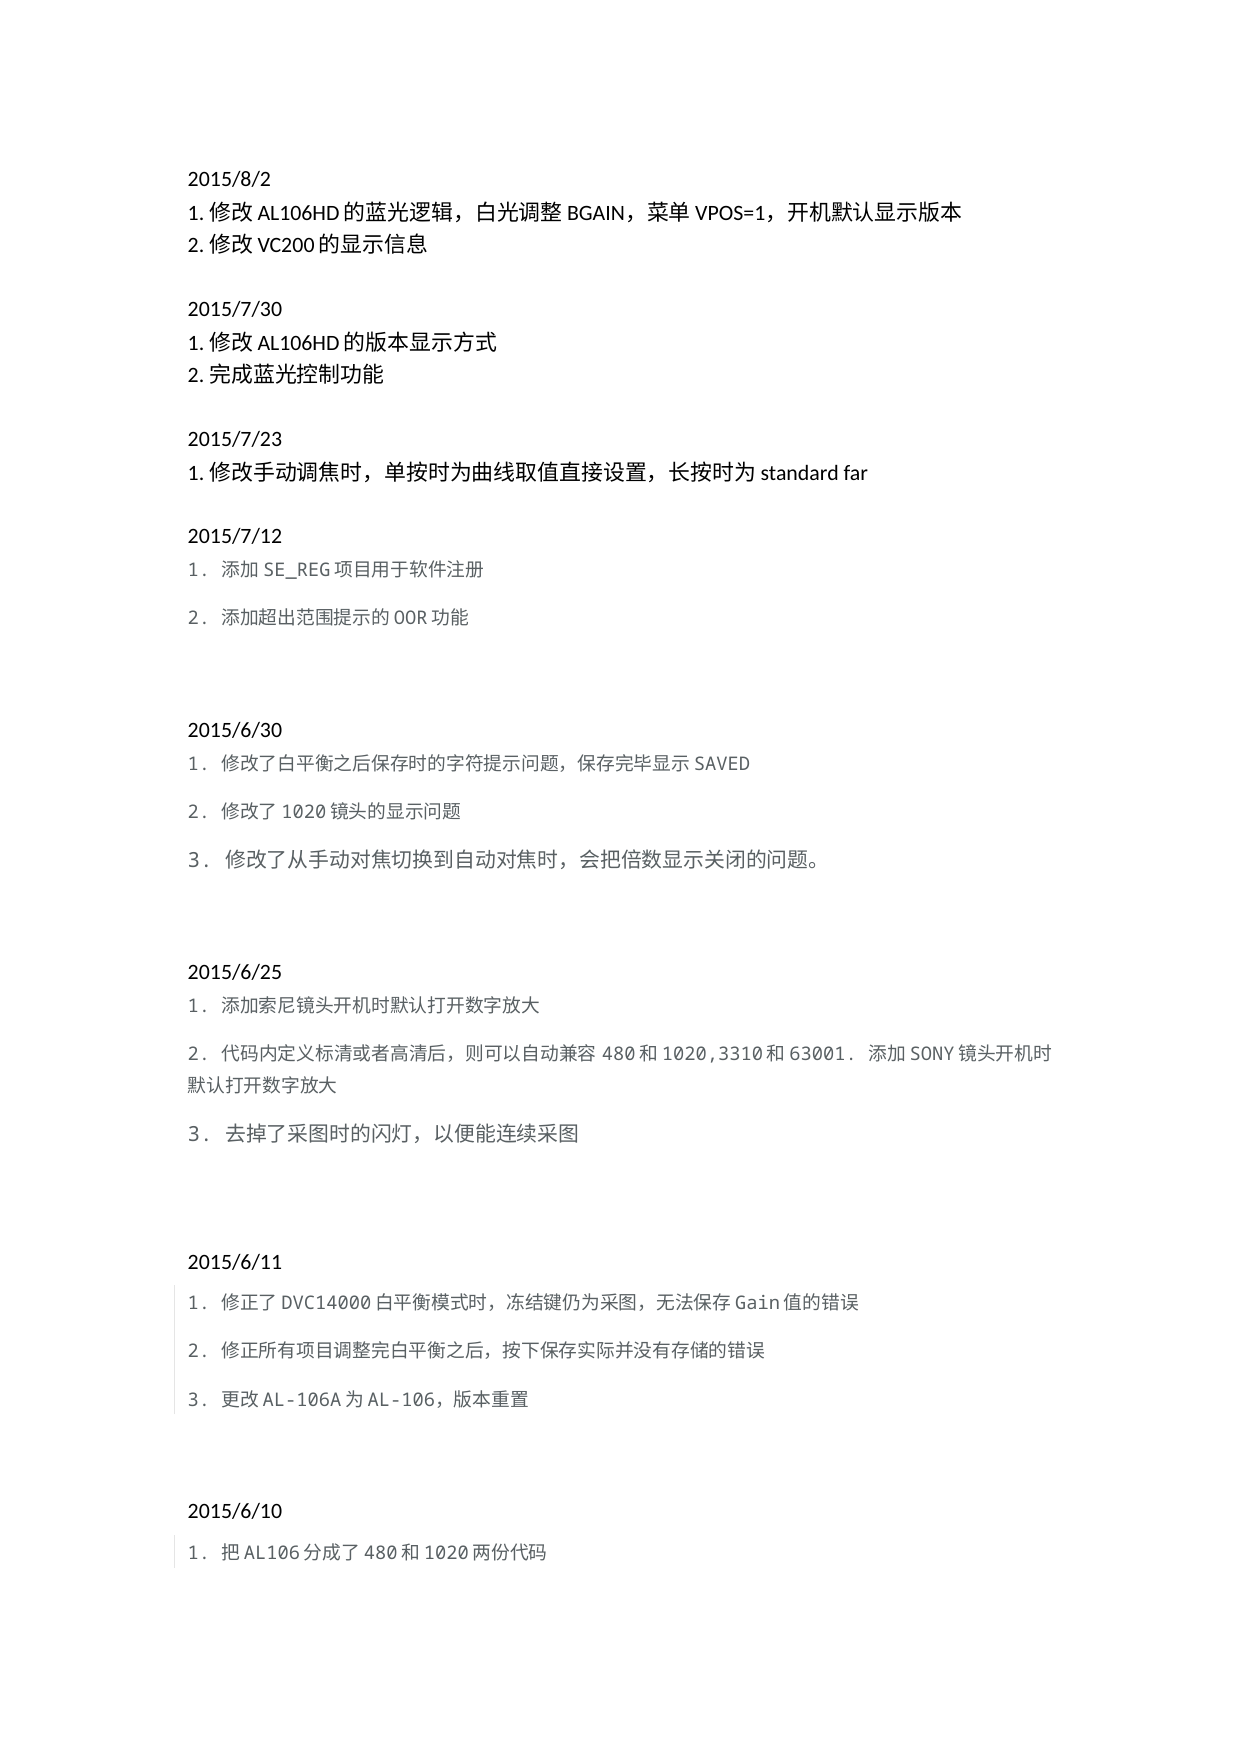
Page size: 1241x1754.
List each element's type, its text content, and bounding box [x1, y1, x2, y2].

text 1. 修正了DVC14000白平衡模式时，冻结键仍为采图，无法保存Gain值的错误 [175, 1285, 1053, 1318]
text 1. 修改AL106HD的版本显示方式 [187, 324, 1053, 357]
text 1. 修改手动调焦时，单按时为曲线取值直接设置，长按时为standard far [187, 454, 1053, 487]
text 1. 把AL106分成了480和1020两份代码 [175, 1535, 1053, 1568]
text 2015/7/12 [187, 519, 1053, 552]
text 2015/6/10 [187, 1495, 1053, 1527]
text 1. 添加索尼镜头开机时默认打开数字放大 [187, 988, 1053, 1020]
text 2015/7/30 [187, 292, 1053, 324]
text 2015/6/25 [187, 955, 1053, 988]
text 2. 添加超出范围提示的OOR功能 [187, 600, 1053, 633]
text 1. 修改AL106HD的蓝光逻辑，白光调整BGAIN，菜单VPOS=1，开机默认显示版本 [187, 194, 1053, 227]
text 3. 修改了从手动对焦切换到自动对焦时，会把倍数显示关闭的问题。 [187, 842, 1053, 874]
text 2. 修改了1020镜头的显示问题 [187, 794, 1053, 826]
text 1. 修改了白平衡之后保存时的字符提示问题，保存完毕显示SAVED [187, 746, 1053, 778]
text 3. 更改AL-106A为AL-106，版本重置 [175, 1382, 1053, 1414]
text 2. 代码内定义标清或者高清后，则可以自动兼容480和1020,3310和63001. 添加SONY镜头开机时默认打开数字放大 [187, 1036, 1053, 1101]
text 2015/6/30 [187, 713, 1053, 746]
text 2. 完成蓝光控制功能 [187, 357, 1053, 389]
text 2015/8/2 [187, 162, 1053, 194]
text 1. 添加 SE_REG项目用于软件注册 [187, 552, 1053, 584]
text 3. 去掉了采图时的闪灯，以便能连续采图 [187, 1116, 1053, 1149]
text 2015/7/23 [187, 422, 1053, 454]
text 2. 修正所有项目调整完白平衡之后，按下保存实际并没有存储的错误 [175, 1333, 1053, 1366]
text 2. 修改VC200的显示信息 [187, 227, 1053, 259]
text 2015/6/11 [187, 1245, 1053, 1278]
